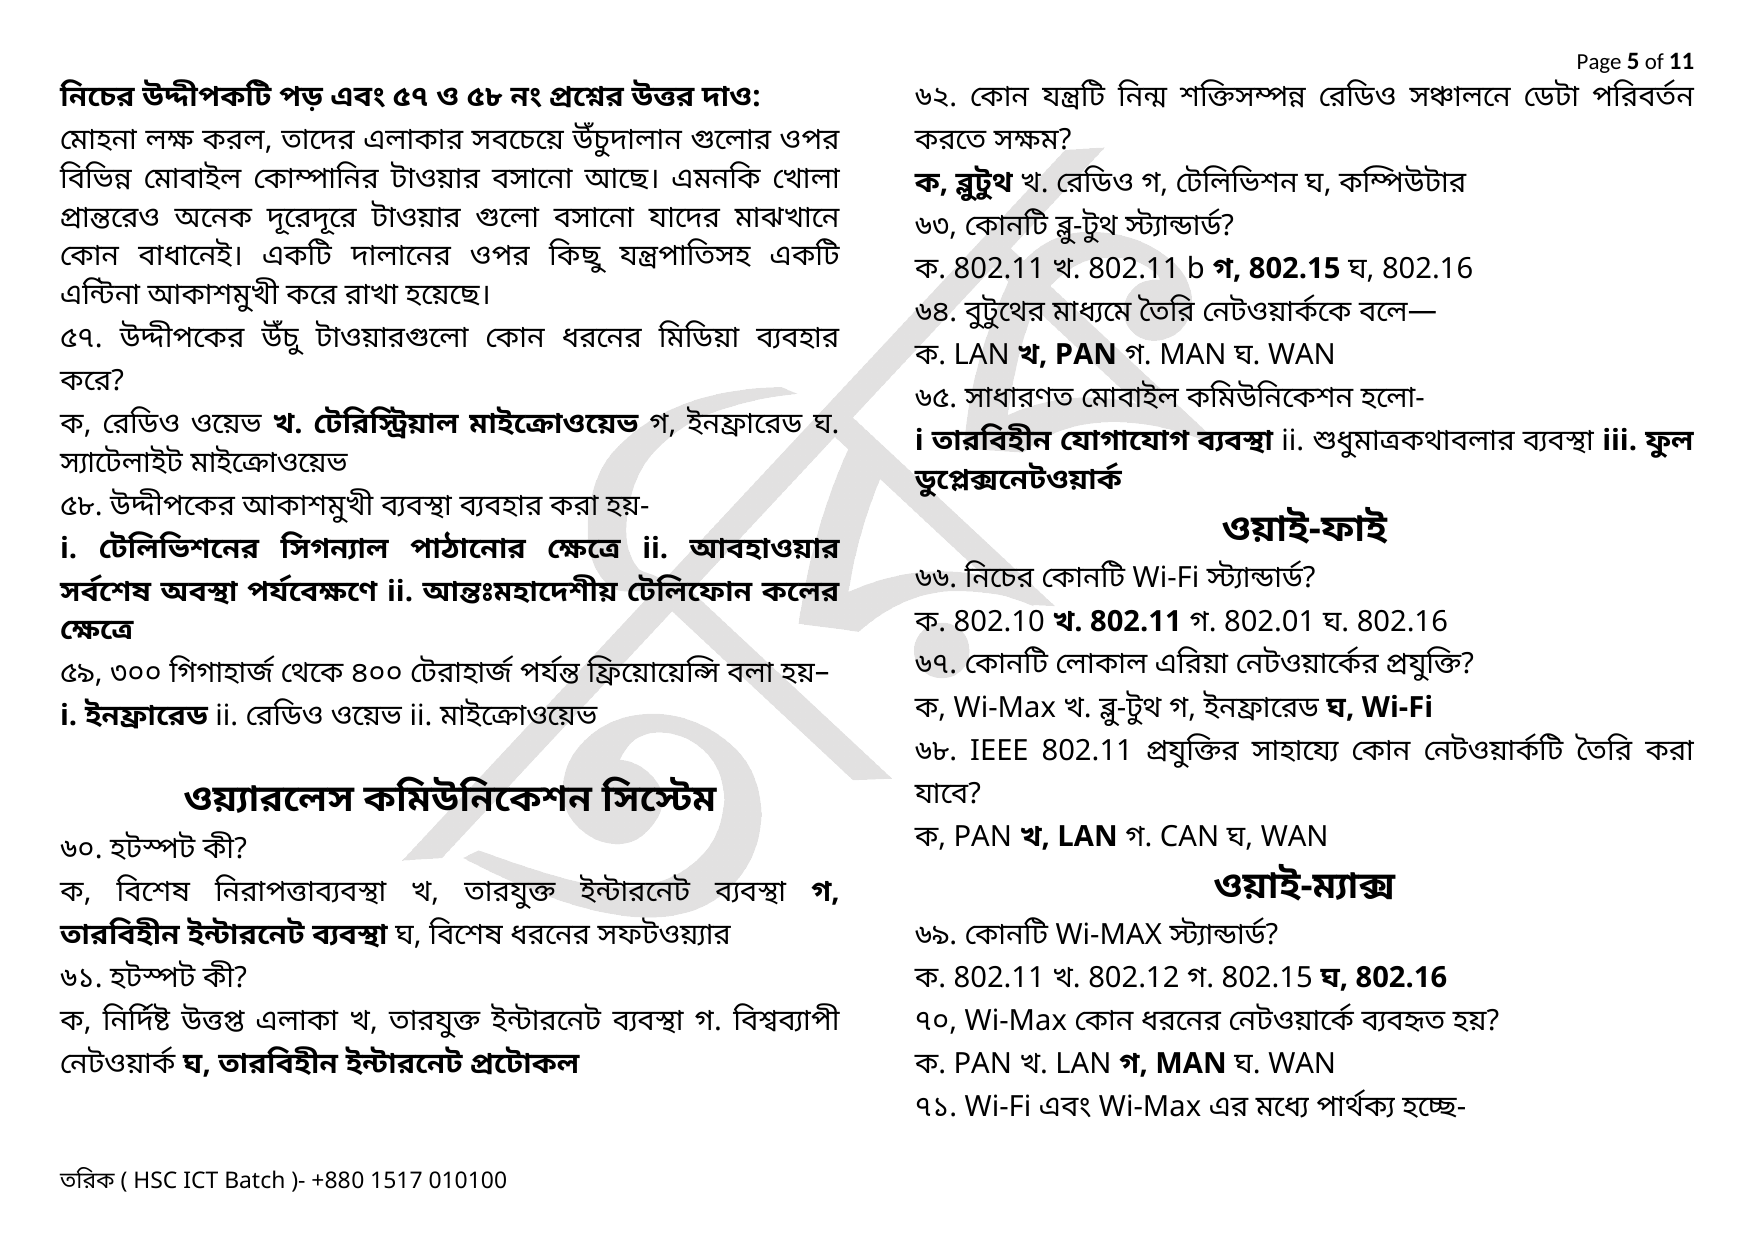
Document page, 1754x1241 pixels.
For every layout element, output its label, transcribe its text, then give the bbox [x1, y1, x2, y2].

text i তারবিহীন যোগাযোগ ব্যবস্থা ii. শুধুমাত্রকথাবলার ব্যবস্থা iii. ফুল ডুপ্লেক্সনেটওয়ার্ক [914, 420, 1694, 501]
text ৬৭. কোনটি লোকাল এরিয়া নেটওয়ার্কের প্রযুক্তি? [914, 643, 1694, 686]
text ক. PAN খ. LAN গ, MAN ঘ. WAN [914, 1042, 1694, 1085]
text ক. 802.11 খ. 802.11 b গ, 802.15 ঘ, 802.16 [914, 248, 1694, 291]
text ক, ব্লুটুথ খ. রেডিও গ, টেলিভিশন ঘ, কম্পিউটার [914, 162, 1694, 204]
text ৬০. হটস্পট কী? [60, 827, 839, 870]
text মোহনা লক্ষ করল, তাদের এলাকার সবচেয়ে উঁচুদালান গুলোর ওপর বিভিন্ন মোবাইল কোম্পানির টাওয়ার বসানো আছে। এমনকি খোলা প্রান্তরেও অনেক দূরেদূরে টাওয়ার গুলো বসানো যাদের মাঝখানে কোন বাধানেই। একটি দালানের ওপর কিছু যন্ত্রপাতিসহ একটি এন্টিনা আকাশমুখী করে রাখা হয়েছে। [60, 118, 839, 316]
text ক, রেডিও ওয়েভ খ. টেরিস্ট্রিয়াল মাইক্রোওয়েভ গ, ইনফ্রারেড ঘ. স্যাটেলাইট মাইক্রোওয়েভ [60, 402, 839, 484]
text ক. LAN খ, PAN গ. MAN ঘ. WAN [914, 334, 1694, 377]
text ৫৯, ৩০০ গিগাহার্জ থেকে ৪০০ টেরাহার্জ পর্যন্ত ফ্রিয়োয়েন্সি বলা হয়– [60, 652, 839, 694]
text ৬৮. IEEE 802.11 প্রযুক্তির সাহায্যে কোন নেটওয়ার্কটি তৈরি করা যাবে? [914, 729, 1694, 815]
text ক, বিশেষ নিরাপত্তাব্যবস্থা খ, তারযুক্ত ইন্টারনেট ব্যবস্থা গ, তারবিহীন ইন্টারনেট ব্যবস্থা ঘ, বিশেষ ধরনের সফটওয়্যার [60, 870, 839, 956]
text ৬৪. বুটুথের মাধ্যমে তৈরি নেটওয়ার্ককে বলে— [914, 291, 1694, 334]
text ৬৫. সাধারণত মোবাইল কমিউনিকেশন হলো- [914, 377, 1694, 420]
text ৫৮. উদ্দীপকের আকাশমুখী ব্যবস্থা ব্যবহার করা হয়- [60, 484, 839, 527]
text নিচের উদ্দীপকটি পড় এবং ৫৭ ও ৫৮ নং প্রশ্নের উত্তর দাও: [60, 76, 839, 118]
text ৫৭. উদ্দীপকের উঁচু টাওয়ারগুলো কোন ধরনের মিডিয়া ব্যবহার করে? [60, 316, 839, 402]
text i. টেলিভিশনের সিগন্যাল পাঠানোর ক্ষেত্রে ii. আবহাওয়ার সর্বশেষ অবস্থা পর্যবেক্ষণে ii. আন্তঃমহাদেশীয় টেলিফোন কলের ক্ষেত্রে [60, 527, 839, 652]
text ৬২. কোন যন্ত্রটি নিন্ম শক্তিসম্পন্ন রেডিও সঞ্চালনে ডেটা পরিবর্তন করতে সক্ষম? [914, 76, 1694, 162]
text ক. 802.10 খ. 802.11 গ. 802.01 ঘ. 802.16 [914, 600, 1694, 643]
text ক, নির্দিষ্ট উত্তপ্ত এলাকা খ, তারযুক্ত ইন্টারনেট ব্যবস্থা গ. বিশ্বব্যাপী নেটওয়ার্ক ঘ, তারবিহীন ইন্টারনেট প্রটোকল [60, 999, 839, 1085]
text ৬৩, কোনটি ব্লু-টুথ স্ট্যান্ডার্ড? [914, 204, 1694, 248]
text ৬১. হটস্পট কী? [60, 956, 839, 999]
text i. ইনফ্রারেড ii. রেডিও ওয়েভ ii. মাইক্রোওয়েভ [60, 694, 839, 738]
text ক, Wi-Max খ. ব্লু-টুথ গ, ইনফ্রারেড ঘ, Wi-Fi [914, 686, 1694, 729]
text ওয়াই-ম্যাক্স [914, 858, 1694, 913]
text ৭১. Wi-Fi এবং Wi-Max এর মধ্যে পার্থক্য হচ্ছে- [914, 1085, 1694, 1128]
text ৬৯. কোনটি Wi-MAX স্ট্যান্ডার্ড? [914, 913, 1694, 956]
text ৬৬. নিচের কোনটি Wi-Fi স্ট্যান্ডার্ড? [914, 557, 1694, 600]
text ৭০, Wi-Max কোন ধরনের নেটওয়ার্কে ব্যবহৃত হয়? [914, 999, 1694, 1042]
text ওয়্যারলেস কমিউনিকেশন সিস্টেম [60, 777, 839, 827]
text ওয়াই-ফাই [914, 501, 1694, 557]
text ক, PAN খ, LAN গ. CAN ঘ, WAN [914, 815, 1694, 858]
text ক. 802.11 খ. 802.12 গ. 802.15 ঘ, 802.16 [914, 956, 1694, 999]
